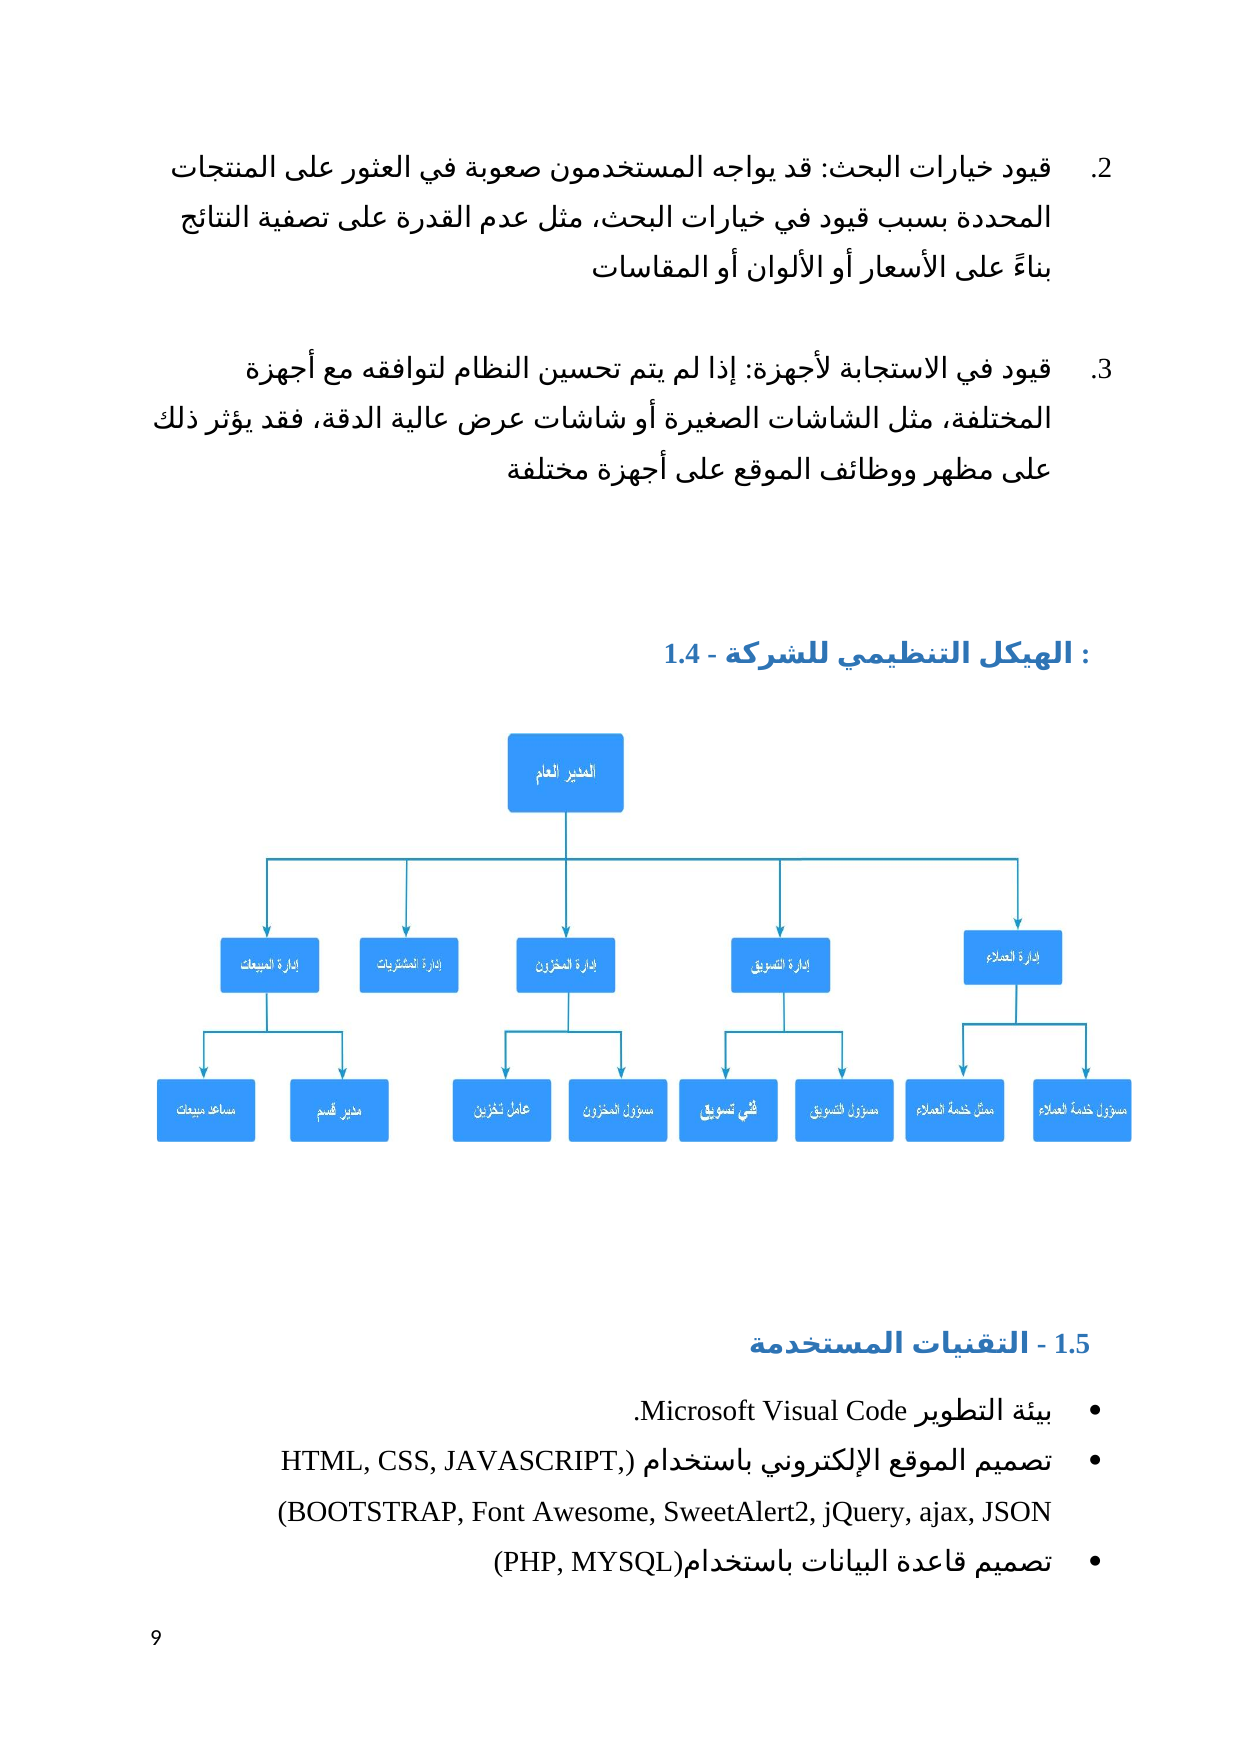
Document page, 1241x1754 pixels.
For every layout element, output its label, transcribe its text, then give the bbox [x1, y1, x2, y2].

list بيئة التطوير Microsoft Visual Code. [150, 1393, 1090, 1427]
list تصميم الموقع الإلكتروني باستخدام (HTML, CSS, JAVASCRIPT, BOOTSTRAP, Font Awesome, SweetAlert2, jQuery, ajax, JSON) [150, 1443, 1090, 1527]
list قيود في الاستجابة لأجهزة: إذا لم يتم تحسين النظام لتوافقه مع أجهزة المختلفة، مثل الشاشات الصغيرة أو شاشات عرض عالية الدقة، فقد يؤثر ذلك على مظهر ووظائف الموقع على أجهزة مختلفة [150, 351, 1090, 485]
list قيود خيارات البحث: قد يواجه المستخدمون صعوبة في العثور على المنتجات المحددة بسبب قيود في خيارات البحث، مثل عدم القدرة على تصفية النتائج بناءً على الأسعار أو الألوان أو المقاسات [150, 150, 1090, 284]
picture [156, 733, 1132, 1142]
text 1.4 - الهيكل التنظيمي للشركة : [150, 636, 1090, 670]
list تصميم قاعدة البيانات باستخدام(PHP, MYSQL) [150, 1544, 1090, 1578]
text 1.5 - التقنيات المستخدمة [150, 1326, 1090, 1359]
